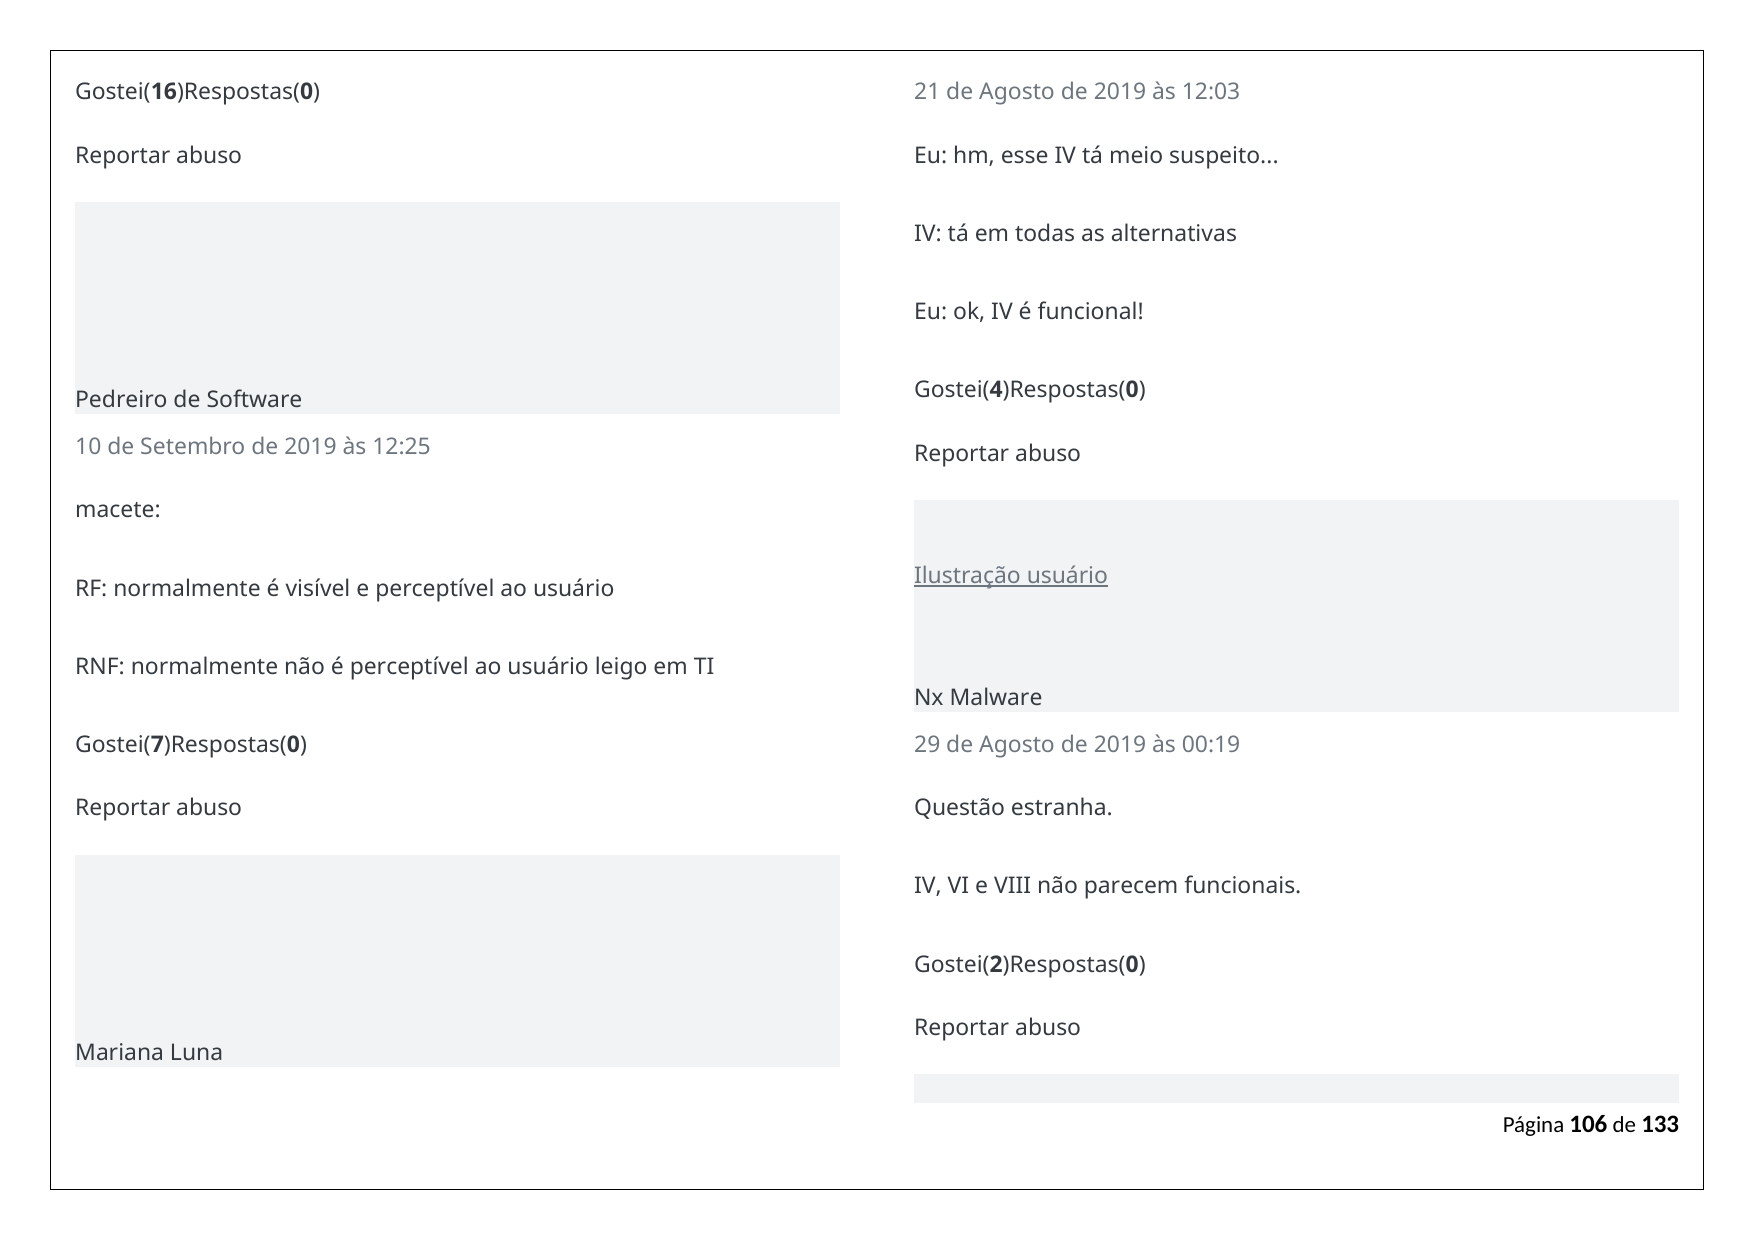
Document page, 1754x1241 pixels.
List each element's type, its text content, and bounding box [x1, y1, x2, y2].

text Mariana Luna [75, 1036, 840, 1067]
text Eu: ok, IV é funcional! [914, 295, 1679, 326]
text Pedreiro de Software [75, 383, 840, 414]
text 29 de Agosto de 2019 às 00:19 [914, 728, 1679, 759]
text 21 de Agosto de 2019 às 12:03 [914, 75, 1679, 106]
text IV: tá em todas as alternativas [914, 217, 1679, 248]
text macete: [75, 493, 840, 524]
text RNF: normalmente não é perceptível ao usuário leigo em TI [75, 649, 840, 681]
text Reportar abuso [75, 791, 840, 822]
text Nx Malware [914, 681, 1679, 712]
text Eu: hm, esse IV tá meio suspeito... [914, 138, 1679, 170]
text 10 de Setembro de 2019 às 12:25 [75, 430, 840, 461]
text Reportar abuso [914, 1011, 1679, 1042]
text IV, VI e VIII não parecem funcionais. [914, 869, 1679, 901]
text Gostei(7)Respostas(0) [75, 728, 840, 759]
text Gostei(4)Respostas(0) [914, 373, 1679, 404]
text Gostei(2)Respostas(0) [914, 947, 1679, 979]
text Reportar abuso [75, 138, 840, 170]
text RF: normalmente é visível e perceptível ao usuário [75, 571, 840, 603]
text Ilustração usuário [914, 559, 1679, 590]
text Reportar abuso [914, 436, 1679, 468]
text Questão estranha. [914, 791, 1679, 822]
text Gostei(16)Respostas(0) [75, 75, 840, 106]
